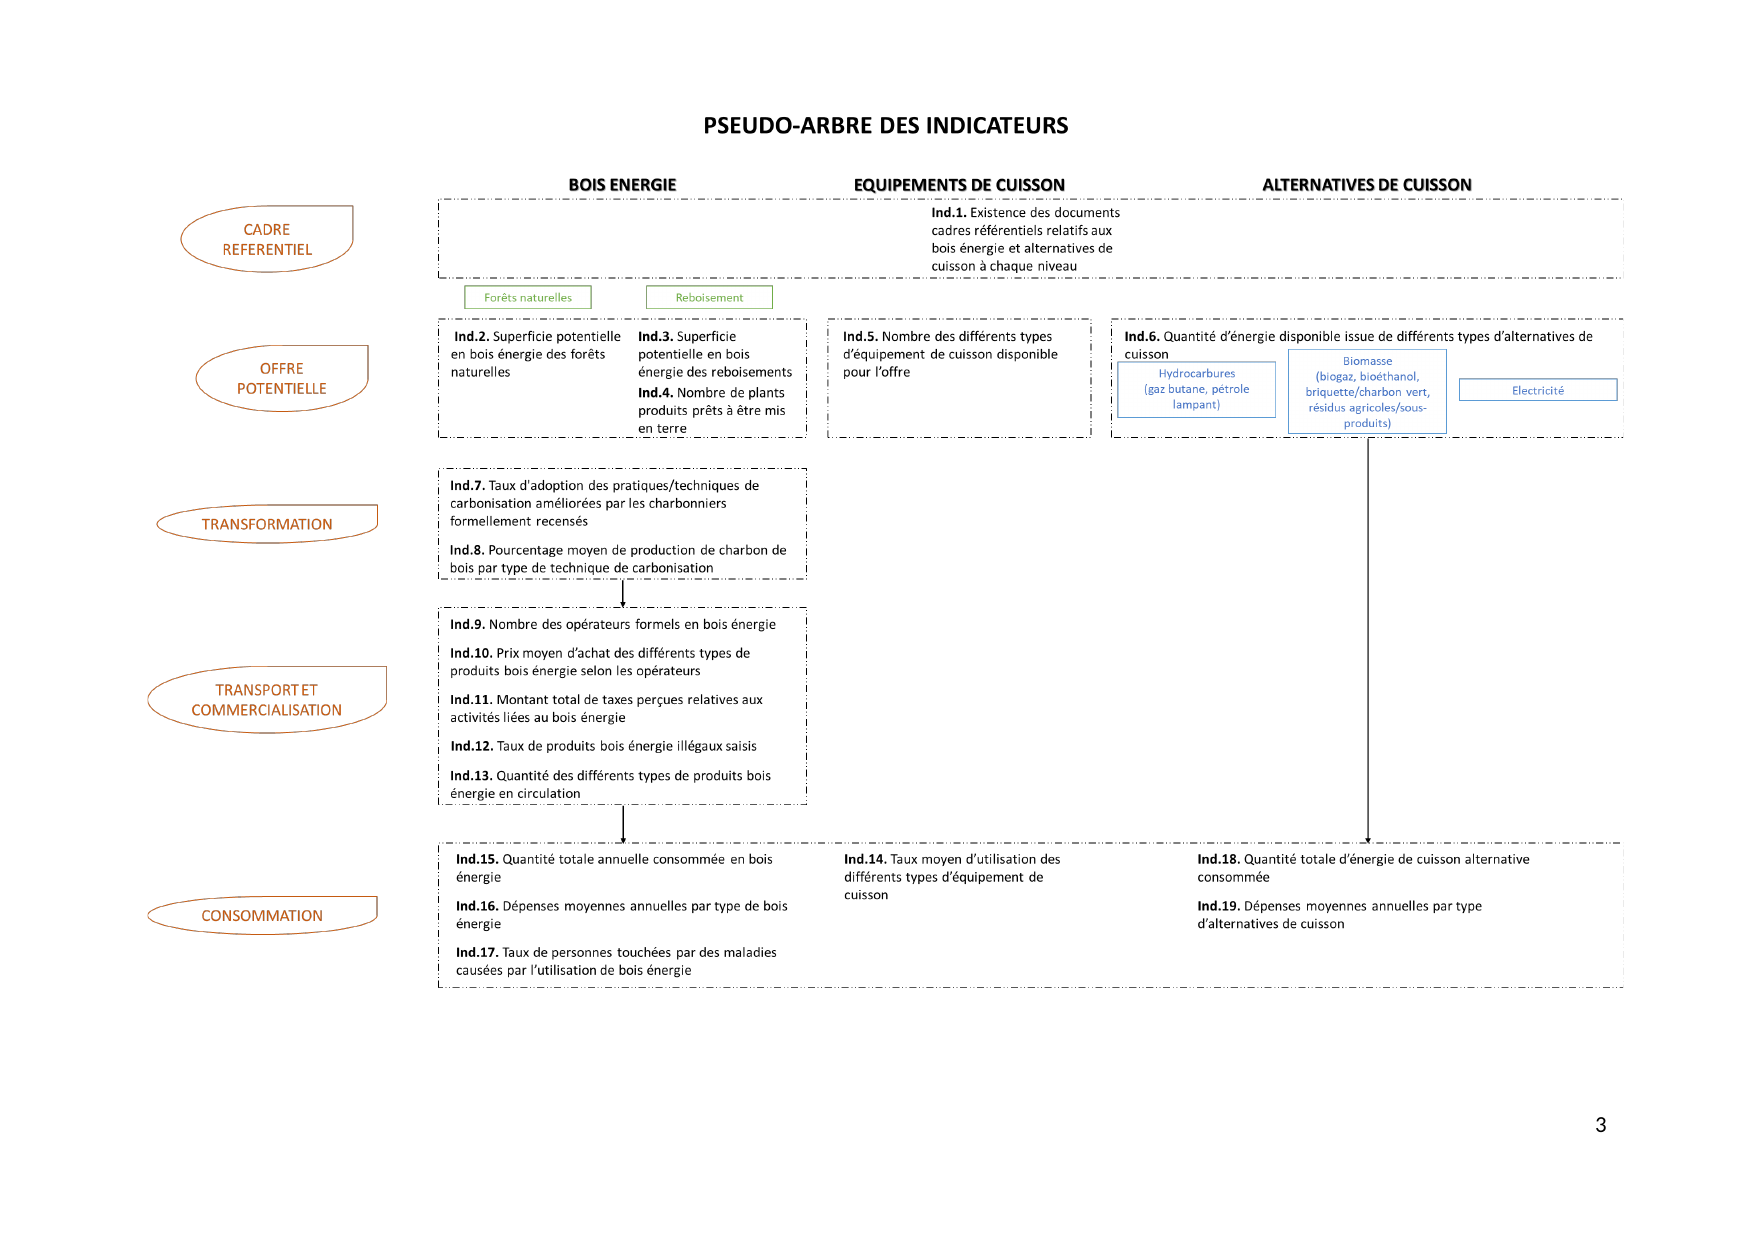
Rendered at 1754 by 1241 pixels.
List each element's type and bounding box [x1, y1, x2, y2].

picture [147, 101, 1624, 988]
